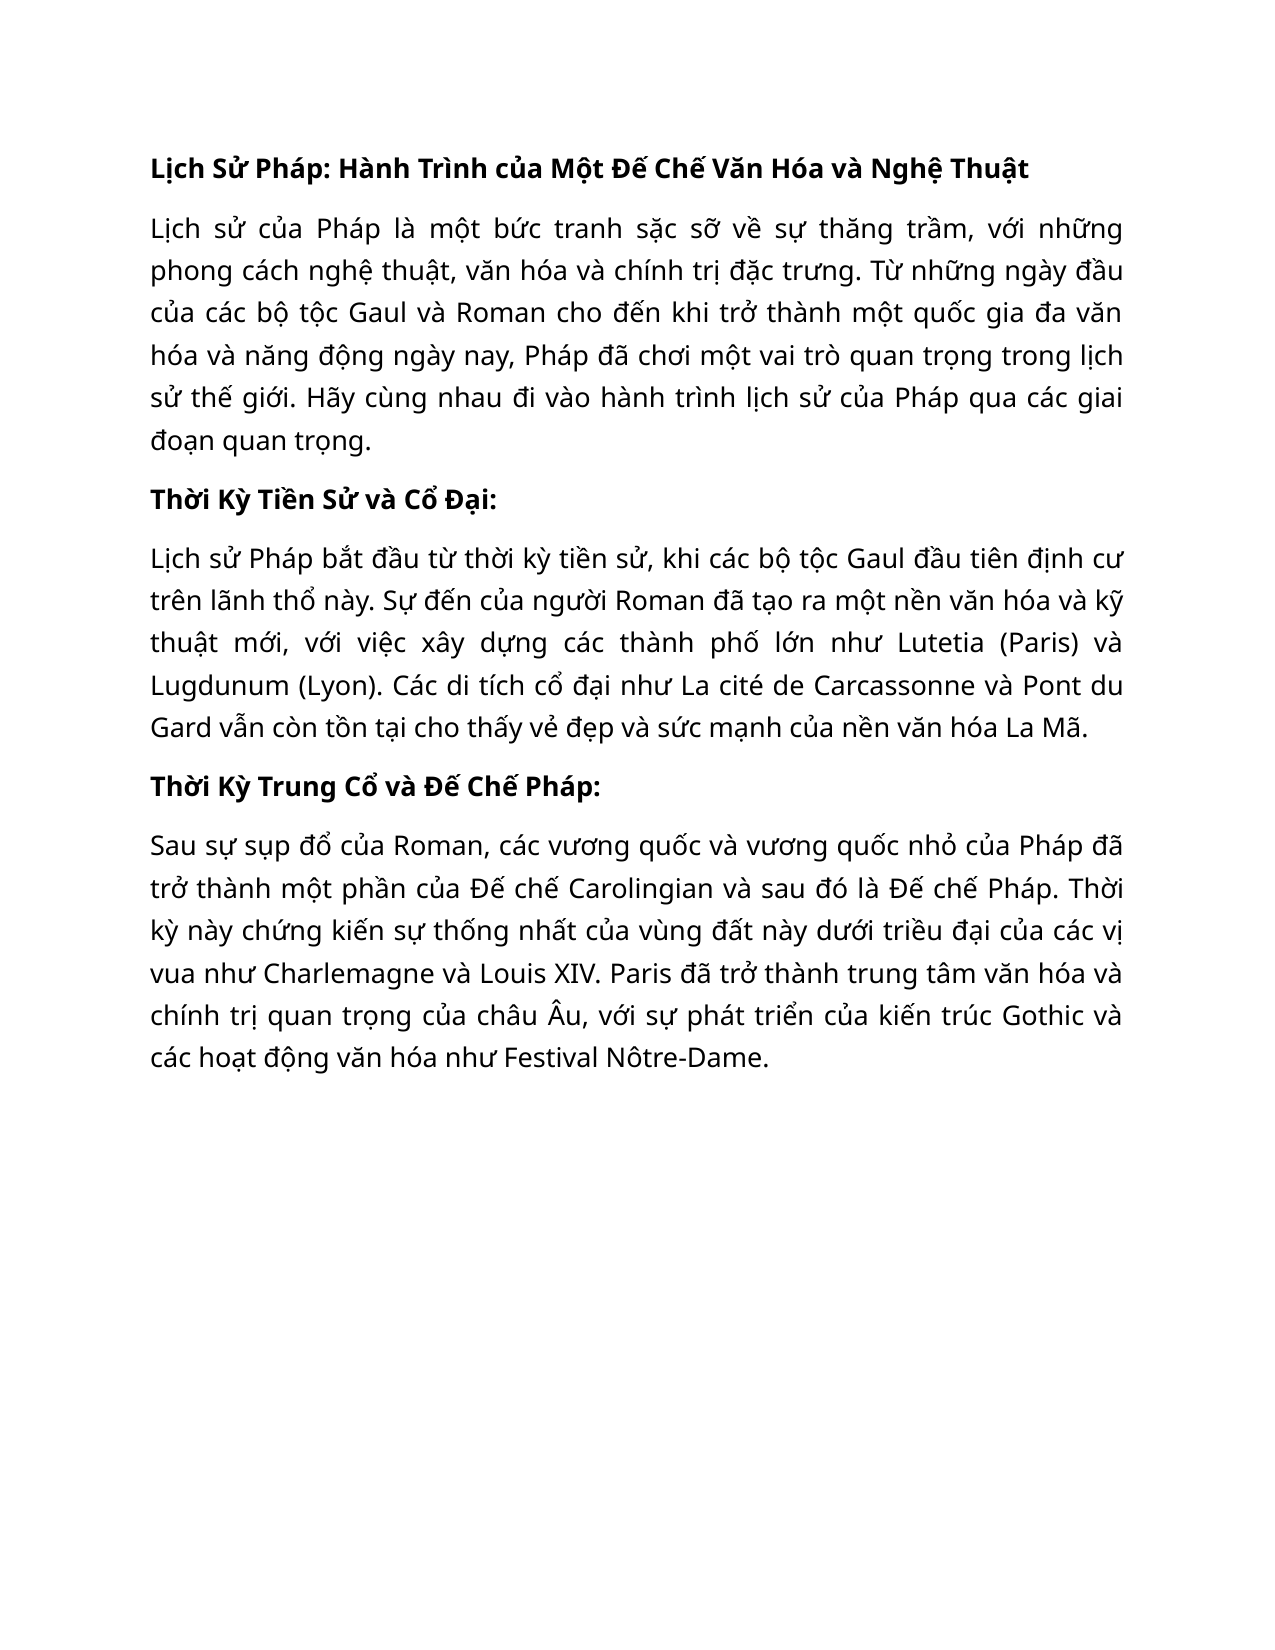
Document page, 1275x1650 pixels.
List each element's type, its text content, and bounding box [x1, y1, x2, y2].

text Sau sự sụp đổ của Roman, các vương quốc và vương quốc nhỏ của Pháp đã trở thành một phần của Đế chế Carolingian và sau đó là Đế chế Pháp. Thời kỳ này chứng kiến sự thống nhất của vùng đất này dưới triều đại của các vị vua như Charlemagne và Louis XIV. Paris đã trở thành trung tâm văn hóa và chính trị quan trọng của châu Âu, với sự phát triển của kiến trúc Gothic và các hoạt động văn hóa như Festival Nôtre-Dame. [150, 827, 1125, 1076]
text Thời Kỳ Tiền Sử và Cổ Đại: [150, 480, 1125, 517]
text Lịch sử Pháp bắt đầu từ thời kỳ tiền sử, khi các bộ tộc Gaul đầu tiên định cư trên lãnh thổ này. Sự đến của người Roman đã tạo ra một nền văn hóa và kỹ thuật mới, với việc xây dựng các thành phố lớn như Lutetia (Paris) và Lugdunum (Lyon). Các di tích cổ đại như La cité de Carcassonne và Pont du Gard vẫn còn tồn tại cho thấy vẻ đẹp và sức mạnh của nền văn hóa La Mã. [150, 539, 1125, 746]
text Lịch sử của Pháp là một bức tranh sặc sỡ về sự thăng trầm, với những phong cách nghệ thuật, văn hóa và chính trị đặc trưng. Từ những ngày đầu của các bộ tộc Gaul và Roman cho đến khi trở thành một quốc gia đa văn hóa và năng động ngày nay, Pháp đã chơi một vai trò quan trọng trong lịch sử thế giới. Hãy cùng nhau đi vào hành trình lịch sử của Pháp qua các giai đoạn quan trọng. [150, 209, 1125, 458]
text Thời Kỳ Trung Cổ và Đế Chế Pháp: [150, 768, 1125, 805]
text Lịch Sử Pháp: Hành Trình của Một Đế Chế Văn Hóa và Nghệ Thuật [150, 150, 1125, 187]
